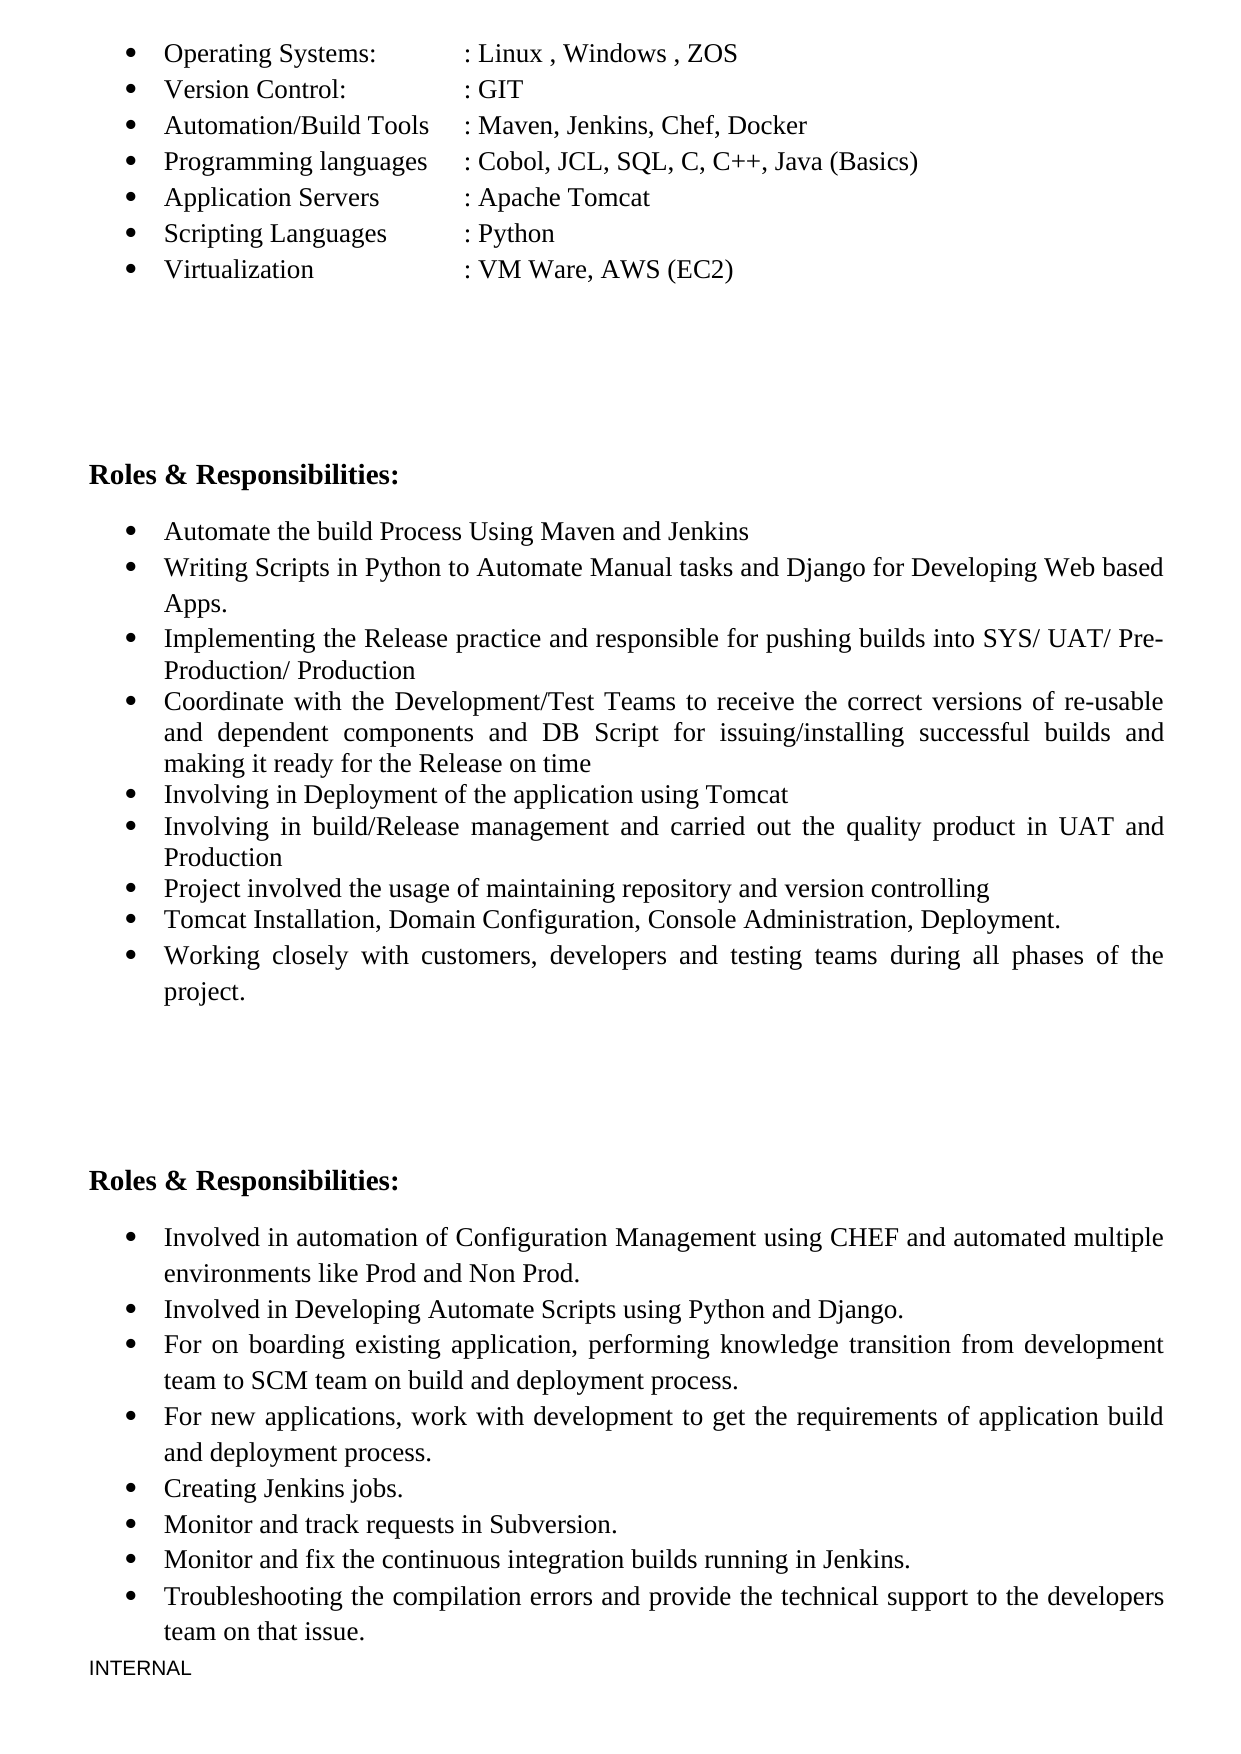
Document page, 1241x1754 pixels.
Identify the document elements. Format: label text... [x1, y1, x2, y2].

list Application Servers : Apache Tomcat [126, 181, 1165, 212]
list Operating Systems: : Linux , Windows , ZOS [126, 37, 1165, 69]
list Troubleshooting the compilation errors and provide the technical support to the developers team on that issue. [126, 1579, 1165, 1647]
list For on boarding existing application, performing knowledge transition from development team to SCM team on build and deployment process. [126, 1329, 1165, 1396]
list Monitor and track requests in Subversion. [126, 1508, 1165, 1539]
list Involved in automation of Configuration Management using CHEF and automated multiple environments like Prod and Non Prod. [126, 1221, 1165, 1288]
text Roles & Responsibilities: [89, 457, 1165, 491]
list Coordinate with the Development/Test Teams to receive the correct versions of re-usable and dependent components and DB Script for issuing/installing successful builds and making it ready for the Release on time [126, 685, 1165, 778]
list For new applications, work with development to get the requirements of application build and deployment process. [126, 1400, 1165, 1467]
list Automation/Build Tools : Maven, Jenkins, Chef, Docker [126, 109, 1165, 141]
list Programming languages : Cobol, JCL, SQL, C, C++, Java (Basics) [126, 145, 1165, 177]
list Automate the build Process Using Maven and Jenkins [126, 515, 1165, 546]
list Scripting Languages : Python [126, 217, 1165, 248]
list Involving in build/Release management and carried out the quality product in UAT and Production [126, 810, 1165, 872]
list Creating Jenkins jobs. [126, 1472, 1165, 1503]
list Virtualization : VM Ware, AWS (EC2) [126, 253, 1165, 284]
list Monitor and fix the continuous integration builds running in Jenkins. [126, 1544, 1165, 1575]
list Tomcat Installation, Domain Configuration, Console Administration, Deployment. [126, 903, 1165, 934]
list Version Control: : GIT [126, 73, 1165, 105]
list Implementing the Release practice and responsible for pushing builds into SYS/ UAT/ Pre-Production/ Production [126, 622, 1165, 685]
text Roles & Responsibilities: [89, 1163, 1165, 1197]
list Involving in Deployment of the application using Tomcat [126, 778, 1165, 810]
list Project involved the usage of maintaining repository and version controlling [126, 872, 1165, 903]
list Involved in Developing Automate Scripts using Python and Django. [126, 1293, 1165, 1324]
list Writing Scripts in Python to Automate Manual tasks and Django for Developing Web based Apps. [126, 551, 1165, 618]
list Working closely with customers, developers and testing teams during all phases of the project. [126, 939, 1165, 1006]
